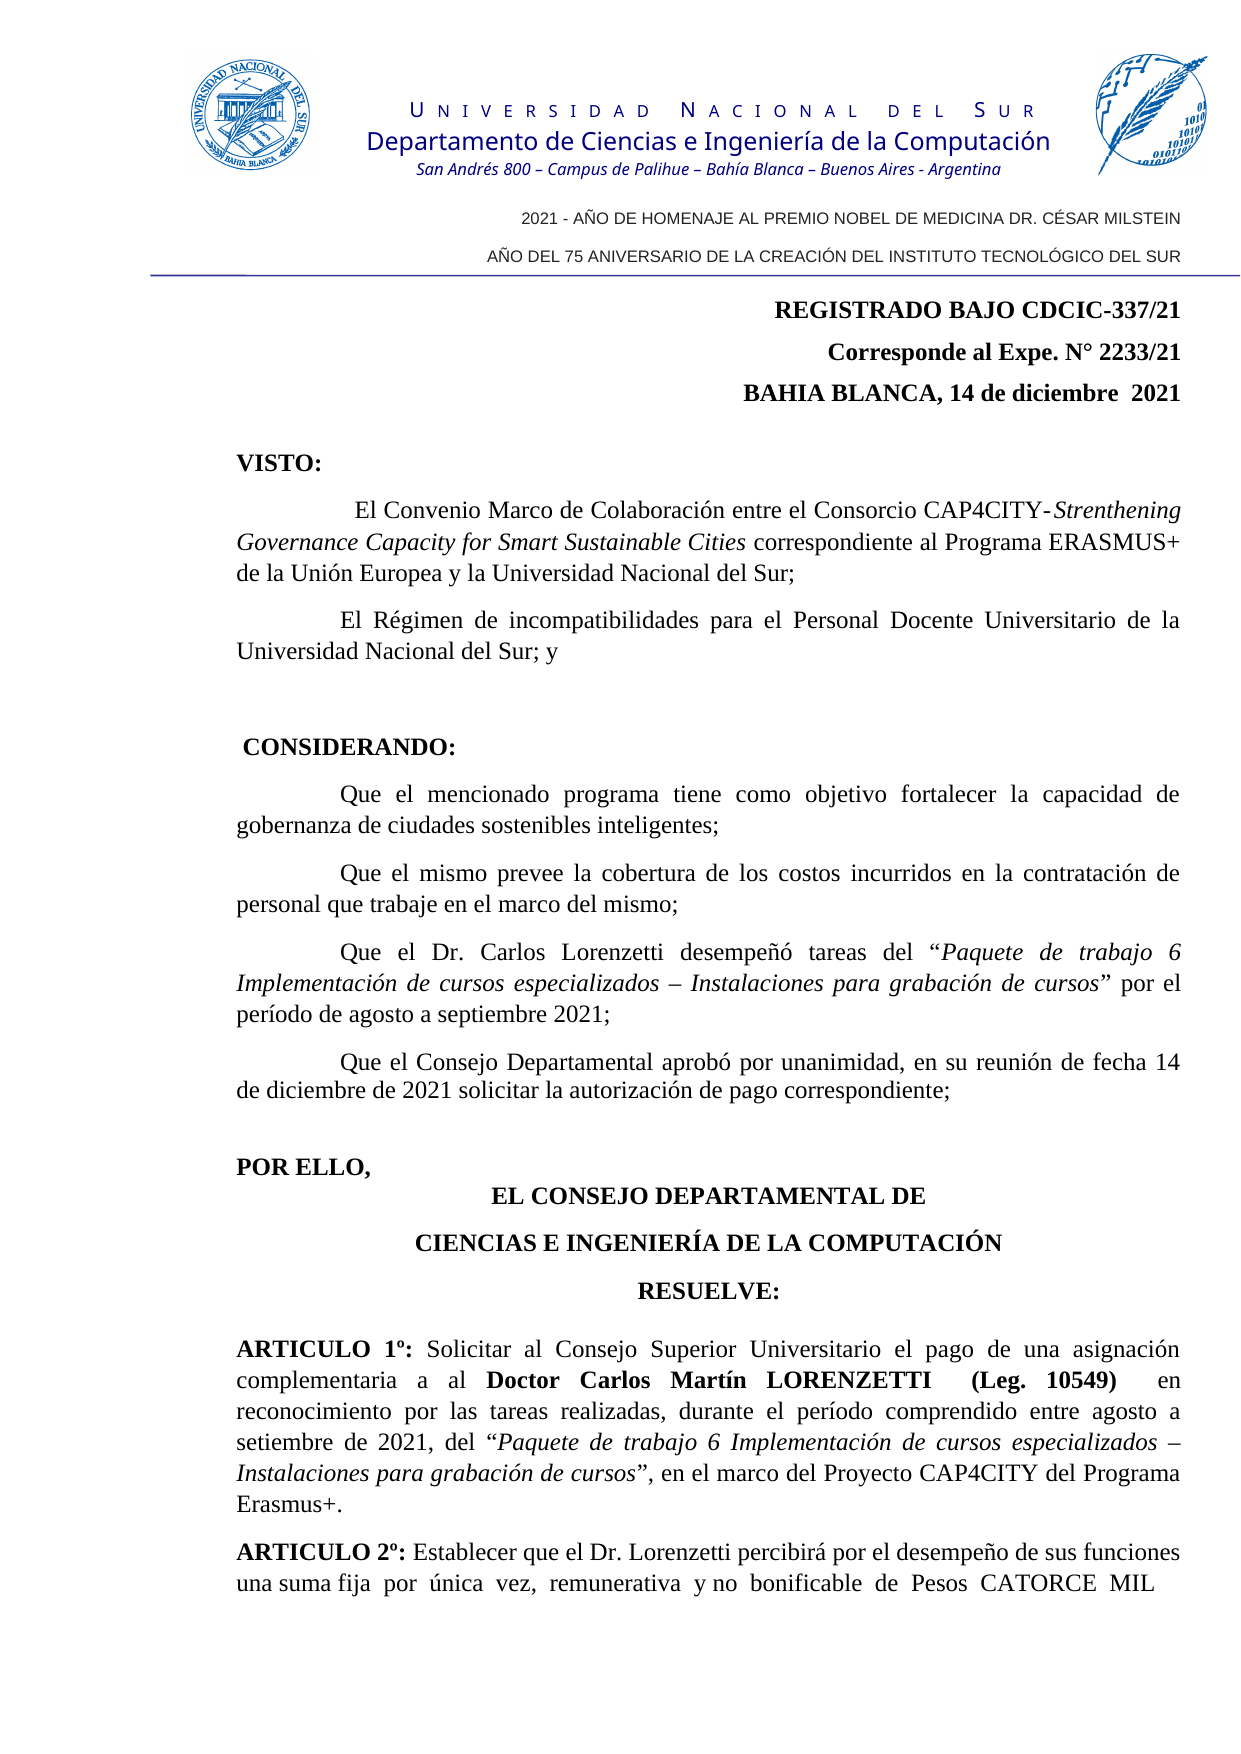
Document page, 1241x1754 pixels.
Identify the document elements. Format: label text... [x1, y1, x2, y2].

text POR ELLO, [236, 1152, 1181, 1181]
text Que el mencionado programa tiene como objetivo fortalecer la capacidad de gobernanza de ciudades sostenibles inteligentes; [236, 779, 1181, 839]
text El Convenio Marco de Colaboración entre el Consorcio CAP4CITY-Strenthening Governance Capacity for Smart Sustainable Cities correspondiente al Programa ERASMUS+ de la Unión Europea y la Universidad Nacional del Sur; [236, 496, 1181, 586]
text ARTICULO 2º: Establecer que el Dr. Lorenzetti percibirá por el desempeño de sus funciones una suma fija por única vez, remunerativa y no bonificable de Pesos CATORCE MIL [236, 1537, 1181, 1596]
text Que el mismo prevee la cobertura de los costos incurridos en la contratación de personal que trabaje en el marco del mismo; [236, 858, 1181, 918]
text ARTICULO 1º: Solicitar al Consejo Superior Universitario el pago de una asignación complementaria a al Doctor Carlos Martín LORENZETTI (Leg. 10549) en reconocimiento por las tareas realizadas, durante el período comprendido entre agosto a setiembre de 2021, del “Paquete de trabajo 6 Implementación de cursos especializados – Instalaciones para grabación de cursos”, en el marco del Proyecto CAP4CITY del Programa Erasmus+. [236, 1334, 1181, 1518]
text CONSIDERANDO: [236, 732, 1181, 761]
picture [187, 53, 315, 174]
text BAHIA BLANCA, 14 de diciembre 2021 [236, 378, 1181, 407]
text Que el Consejo Departamental aprobó por unanimidad, en su reunión de fecha 14 de diciembre de 2021 solicitar la autorización de pago correspondiente; [236, 1047, 1181, 1104]
text RESUELVE: [236, 1276, 1181, 1305]
text Que el Dr. Carlos Lorenzetti desempeñó tareas del “Paquete de trabajo 6 Implementación de cursos especializados – Instalaciones para grabación de cursos” por el período de agosto a septiembre 2021; [236, 937, 1181, 1028]
text REGISTRADO BAJO CDCIC-337/21 [236, 295, 1181, 324]
picture [1095, 53, 1209, 176]
text VISTO: [236, 448, 1181, 477]
text Corresponde al Expe. N° 2233/21 [236, 337, 1181, 365]
text CIENCIAS E INGENIERÍA DE LA COMPUTACIÓN [236, 1228, 1181, 1257]
text EL CONSEJO DEPARTAMENTAL DE [236, 1181, 1181, 1209]
text El Régimen de incompatibilidades para el Personal Docente Universitario de la Universidad Nacional del Sur; y [236, 605, 1181, 665]
